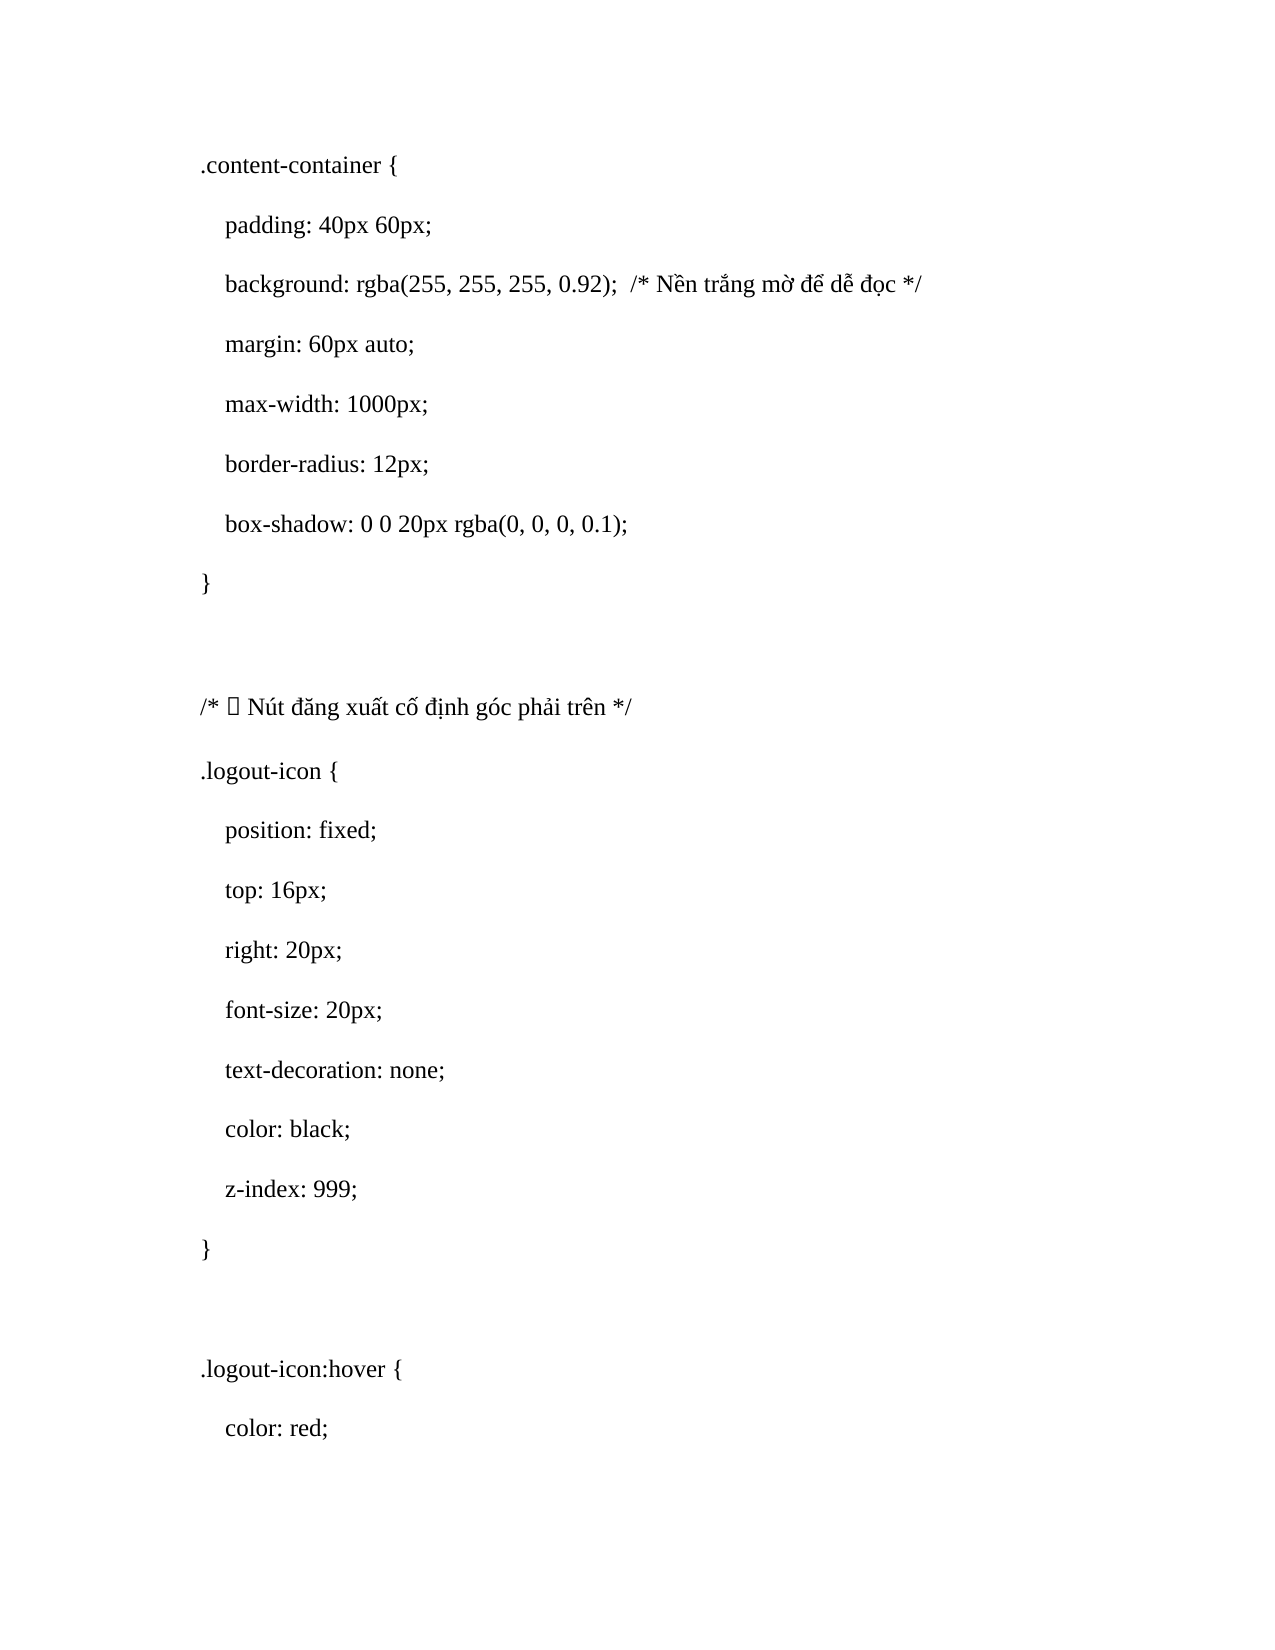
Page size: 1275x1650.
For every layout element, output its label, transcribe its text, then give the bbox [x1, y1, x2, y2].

text max-width: 1000px; [150, 389, 1125, 418]
text top: 16px; [150, 875, 1125, 904]
text } [150, 568, 1125, 597]
text background: rgba(255, 255, 255, 0.92); /* Nền trắng mờ để dễ đọc */ [150, 269, 1125, 298]
text /* 🔐 Nút đăng xuất cố định góc phải trên */ [150, 688, 1125, 722]
text .content-container { [150, 150, 1125, 179]
text } [150, 1234, 1125, 1263]
text font-size: 20px; [150, 995, 1125, 1024]
text color: red; [150, 1413, 1125, 1442]
text .logout-icon:hover { [150, 1354, 1125, 1382]
text z-index: 999; [150, 1174, 1125, 1203]
text .logout-icon { [150, 756, 1125, 784]
text text-decoration: none; [150, 1055, 1125, 1083]
text padding: 40px 60px; [150, 210, 1125, 238]
text color: black; [150, 1114, 1125, 1143]
text right: 20px; [150, 935, 1125, 964]
text position: fixed; [150, 816, 1125, 844]
text margin: 60px auto; [150, 329, 1125, 358]
text box-shadow: 0 0 20px rgba(0, 0, 0, 0.1); [150, 509, 1125, 537]
text border-radius: 12px; [150, 449, 1125, 478]
